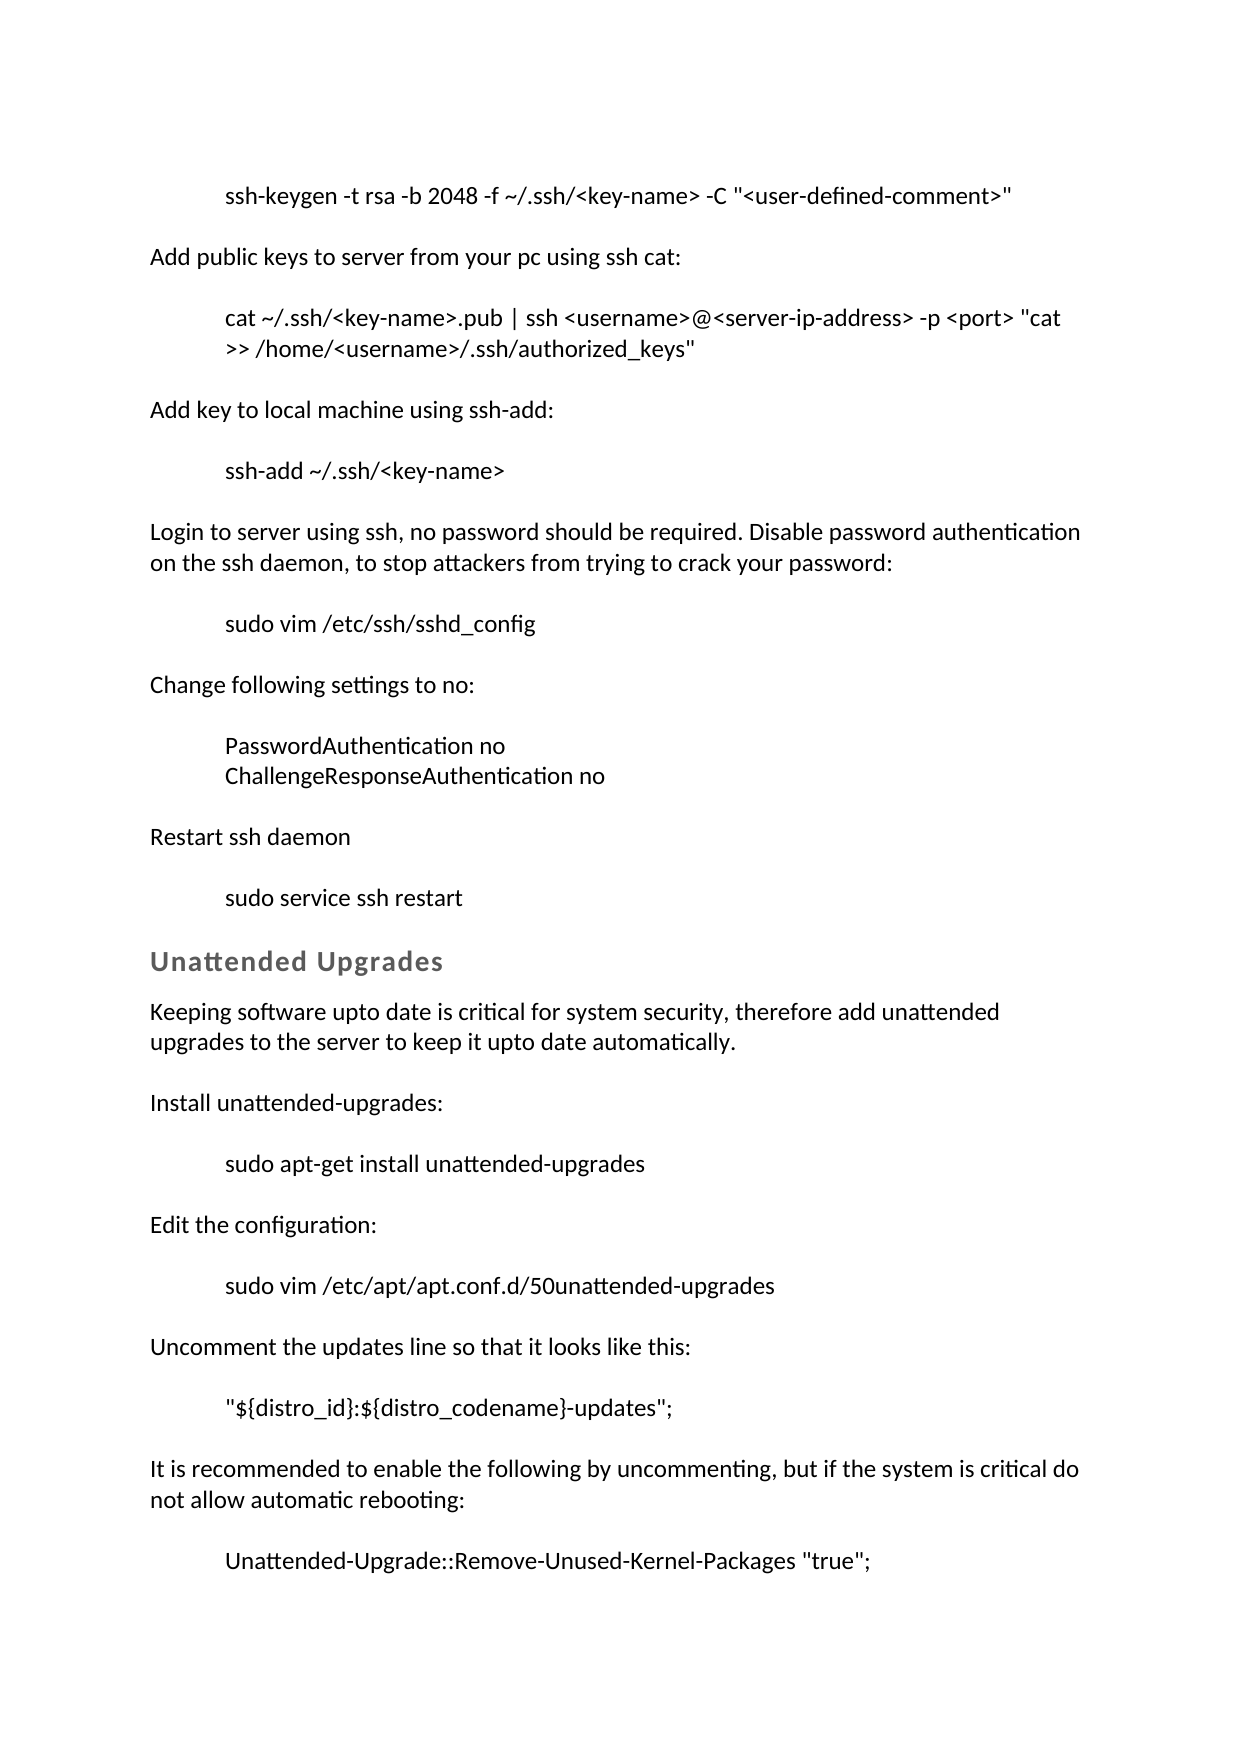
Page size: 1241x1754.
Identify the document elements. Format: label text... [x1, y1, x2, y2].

text Login to server using ssh, no password should be required. Disable password authentication on the ssh daemon, to stop attackers from trying to crack your password: [150, 516, 1090, 577]
text "${distro_id}:${distro_codename}-updates"; [150, 1393, 1090, 1423]
text ssh-add ~/.ssh/<key-name> [150, 455, 1090, 486]
text PasswordAuthentication no [150, 730, 1090, 760]
text Uncomment the updates line so that it looks like this: [150, 1332, 1090, 1362]
text Keeping software upto date is critical for system security, therefore add unattended upgrades to the server to keep it upto date automatically. [150, 996, 1090, 1057]
text It is recommended to enable the following by uncommenting, but if the system is critical do not allow automatic rebooting: [150, 1454, 1090, 1515]
text Add key to local machine using ssh-add: [150, 394, 1090, 425]
text Unattended-Upgrade::Remove-Unused-Kernel-Packages "true"; [150, 1545, 1090, 1576]
text ChallengeResponseAuthentication no [150, 760, 1090, 791]
text sudo service ssh restart [150, 882, 1090, 913]
text cat ~/.ssh/<key-name>.pub | ssh <username>@<server-ip-address> -p <port> "cat >> /home/<username>/.ssh/authorized_keys" [225, 303, 1090, 364]
text sudo vim /etc/apt/apt.conf.d/50unattended-upgrades [150, 1271, 1090, 1301]
text Edit the configuration: [150, 1209, 1090, 1240]
text sudo vim /etc/ssh/sshd_config [150, 608, 1090, 638]
text Restart ssh daemon [150, 821, 1090, 852]
subtitle Unattended Upgrades [150, 943, 1090, 979]
text Change following settings to no: [150, 669, 1090, 699]
text Add public keys to server from your pc using ssh cat: [150, 242, 1090, 272]
text ssh-keygen -t rsa -b 2048 -f ~/.ssh/<key-name> -C "<user-defined-comment>" [150, 181, 1090, 211]
text sudo apt-get install unattended-upgrades [150, 1148, 1090, 1179]
text Install unattended-upgrades: [150, 1087, 1090, 1118]
